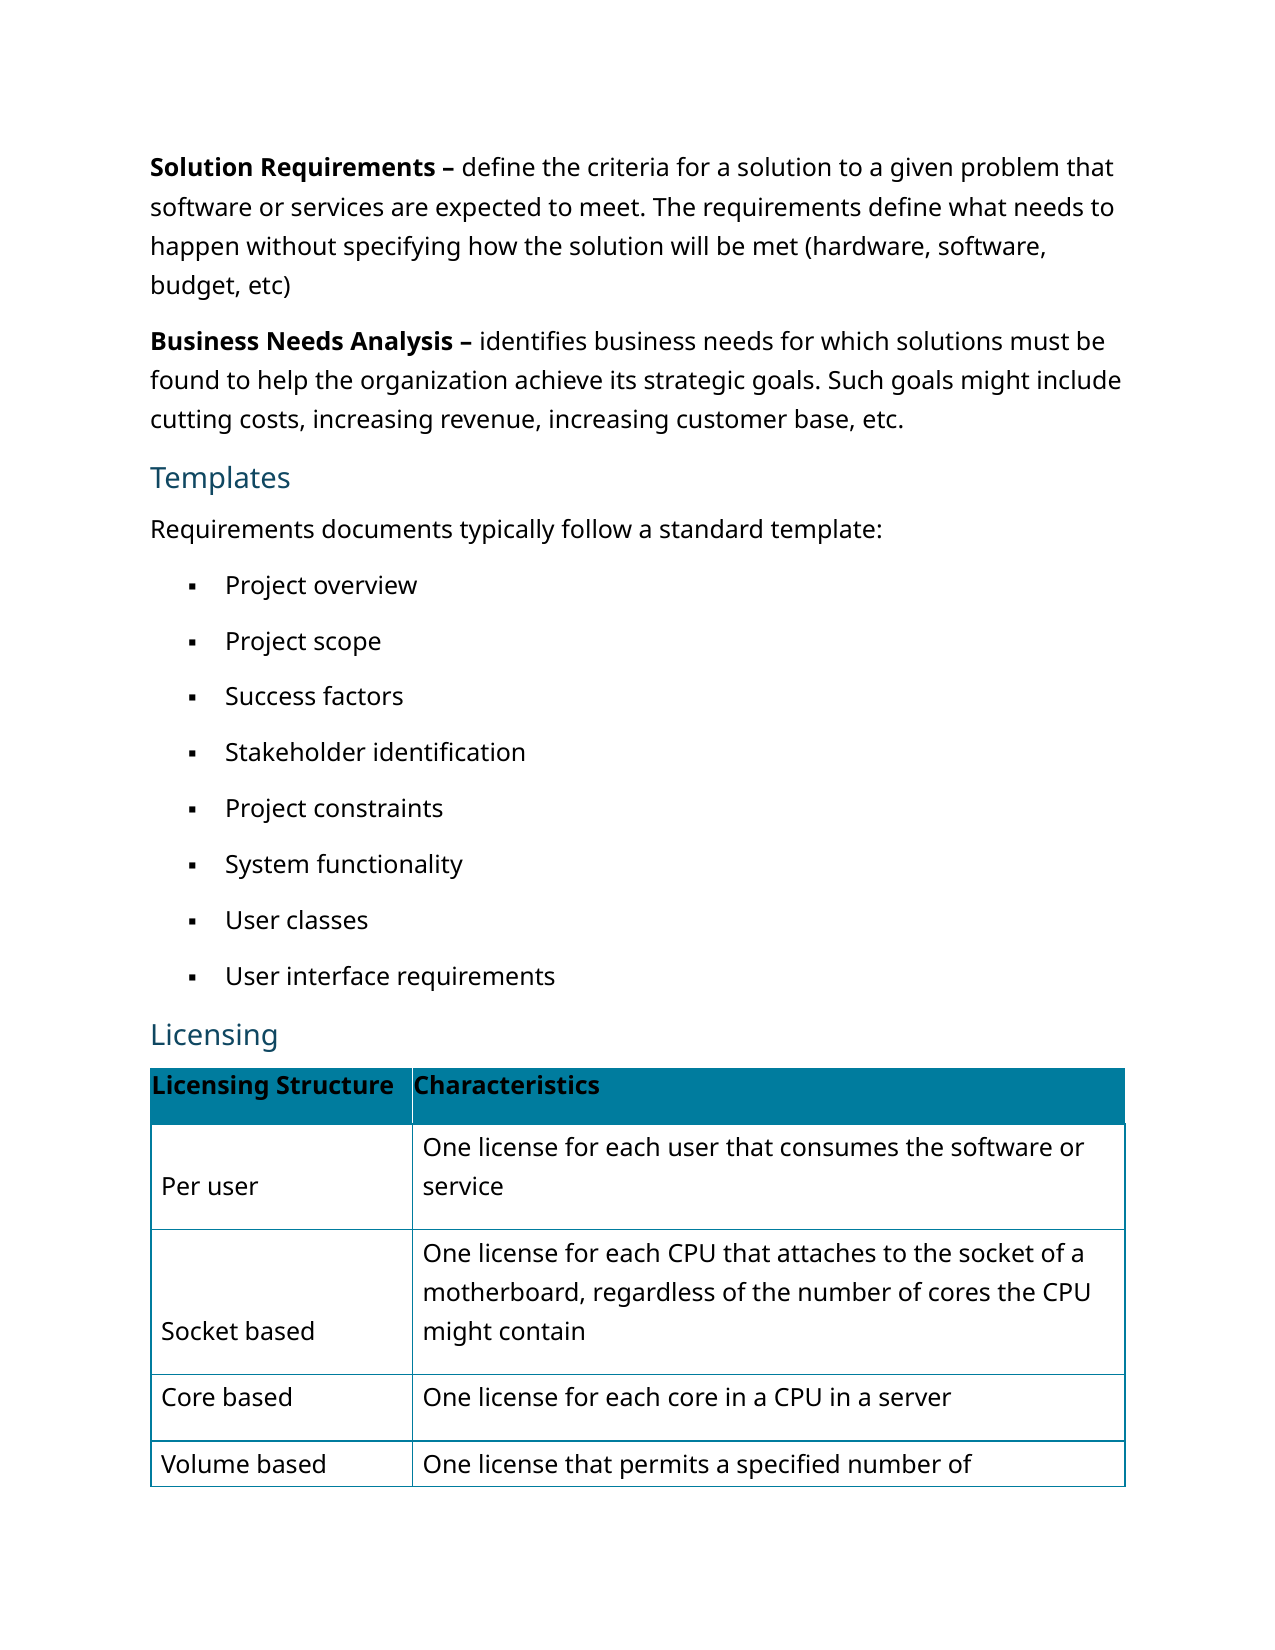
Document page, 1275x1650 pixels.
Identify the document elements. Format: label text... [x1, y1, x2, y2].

text Business Needs Analysis – identifies business needs for which solutions must be found to help the organization achieve its strategic goals. Such goals might include cutting costs, increasing revenue, increasing customer base, etc. [150, 323, 1125, 436]
table_cell Per user [152, 1125, 412, 1229]
list Success factors [187, 679, 1125, 713]
table_cell Volume based [152, 1442, 412, 1486]
list User interface requirements [187, 958, 1125, 992]
list Project overview [187, 567, 1125, 601]
subtitle Licensing [150, 1014, 1125, 1054]
subtitle Templates [150, 457, 1125, 497]
list Stakeholder identification [187, 735, 1125, 769]
list System functionality [187, 846, 1125, 881]
table_header Characteristics [413, 1068, 1125, 1123]
list User classes [187, 902, 1125, 936]
table_cell One license for each core in a CPU in a server [413, 1375, 1124, 1440]
table_header Licensing Structure [152, 1068, 412, 1123]
table_cell Core based [152, 1375, 412, 1440]
table_cell Socket based [152, 1230, 412, 1373]
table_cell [413, 1442, 1124, 1486]
table_cell One license for each user that consumes the software or service [413, 1125, 1124, 1229]
text Solution Requirements – define the criteria for a solution to a given problem that software or services are expected to meet. The requirements define what needs to happen without specifying how the solution will be met (hardware, software, budget, etc) [150, 150, 1125, 302]
table_cell One license for each CPU that attaches to the socket of a motherboard, regardless of the number of cores the CPU might contain [413, 1230, 1124, 1373]
list Project scope [187, 623, 1125, 657]
list Project constraints [187, 791, 1125, 825]
text Requirements documents typically follow a standard template: [150, 511, 1125, 546]
